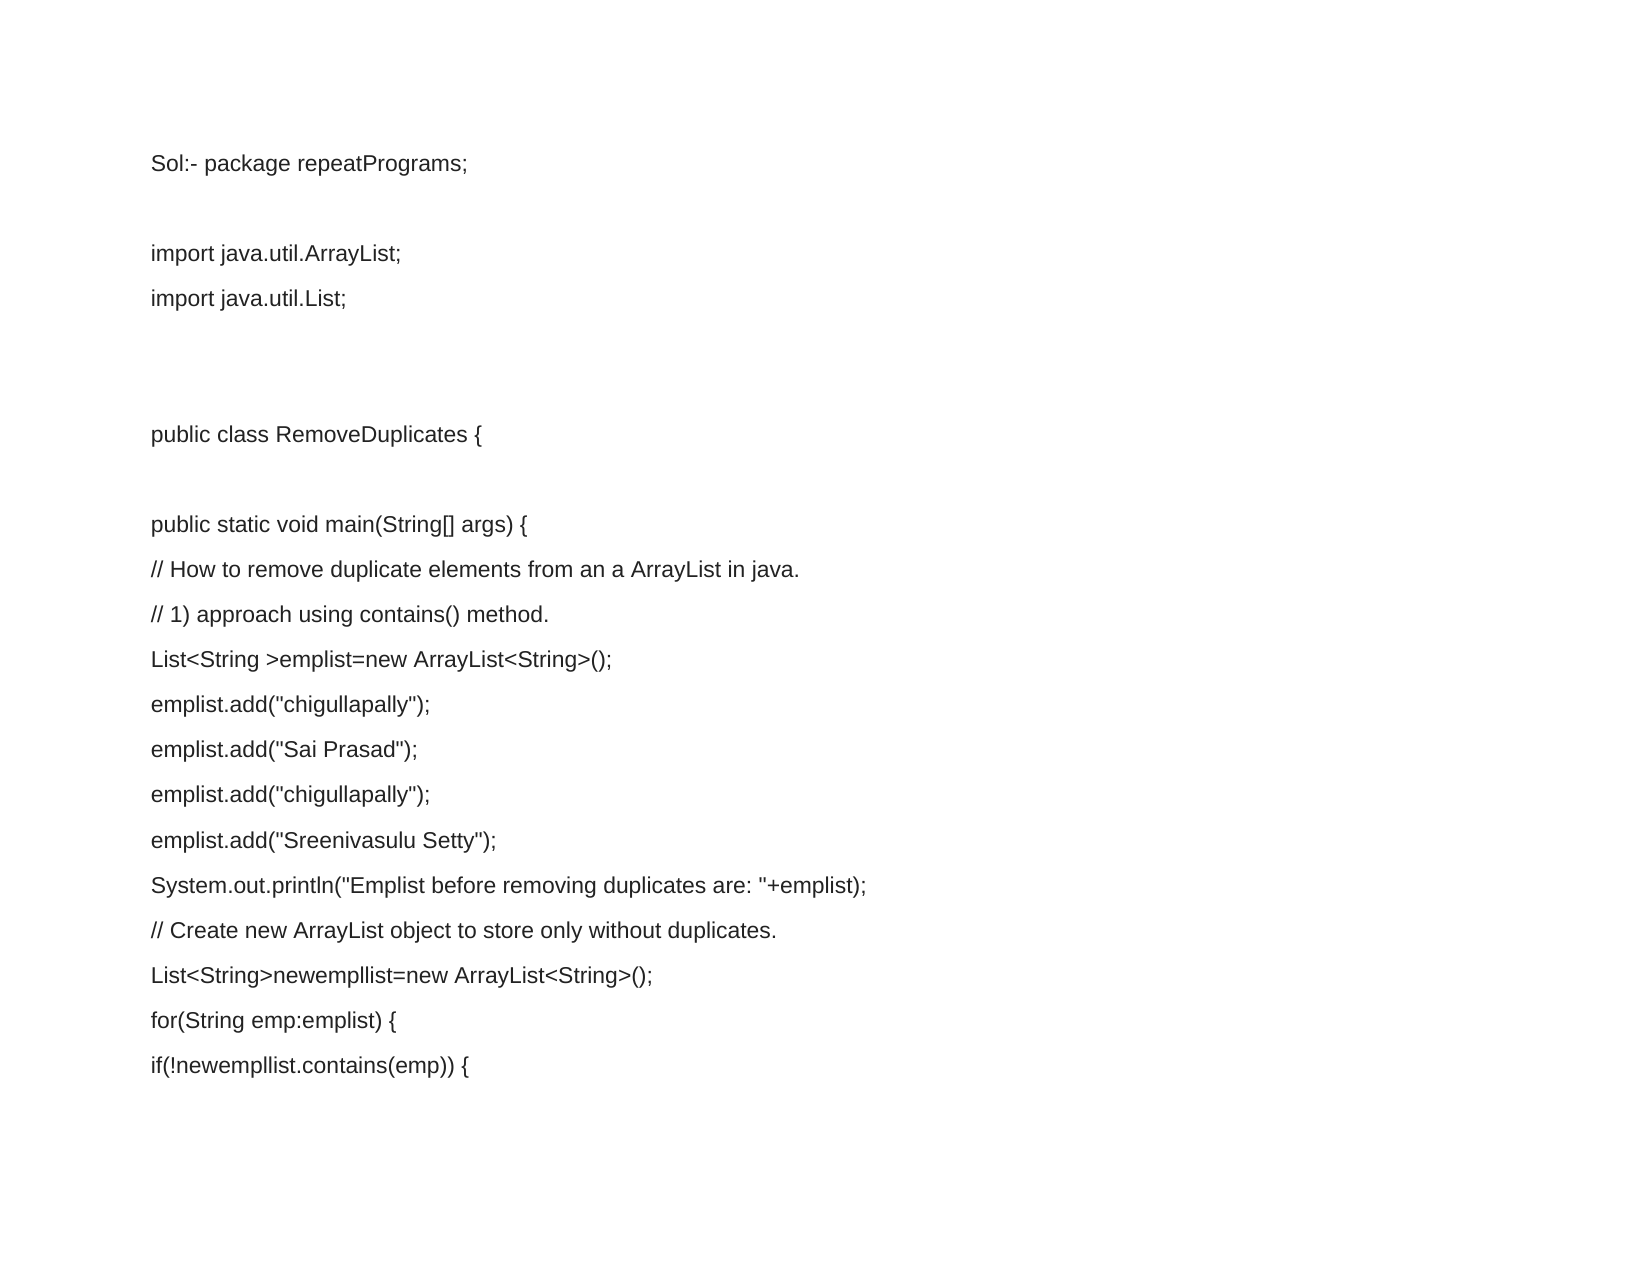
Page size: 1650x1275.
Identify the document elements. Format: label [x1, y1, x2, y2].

table_header [151, 150, 1650, 1097]
